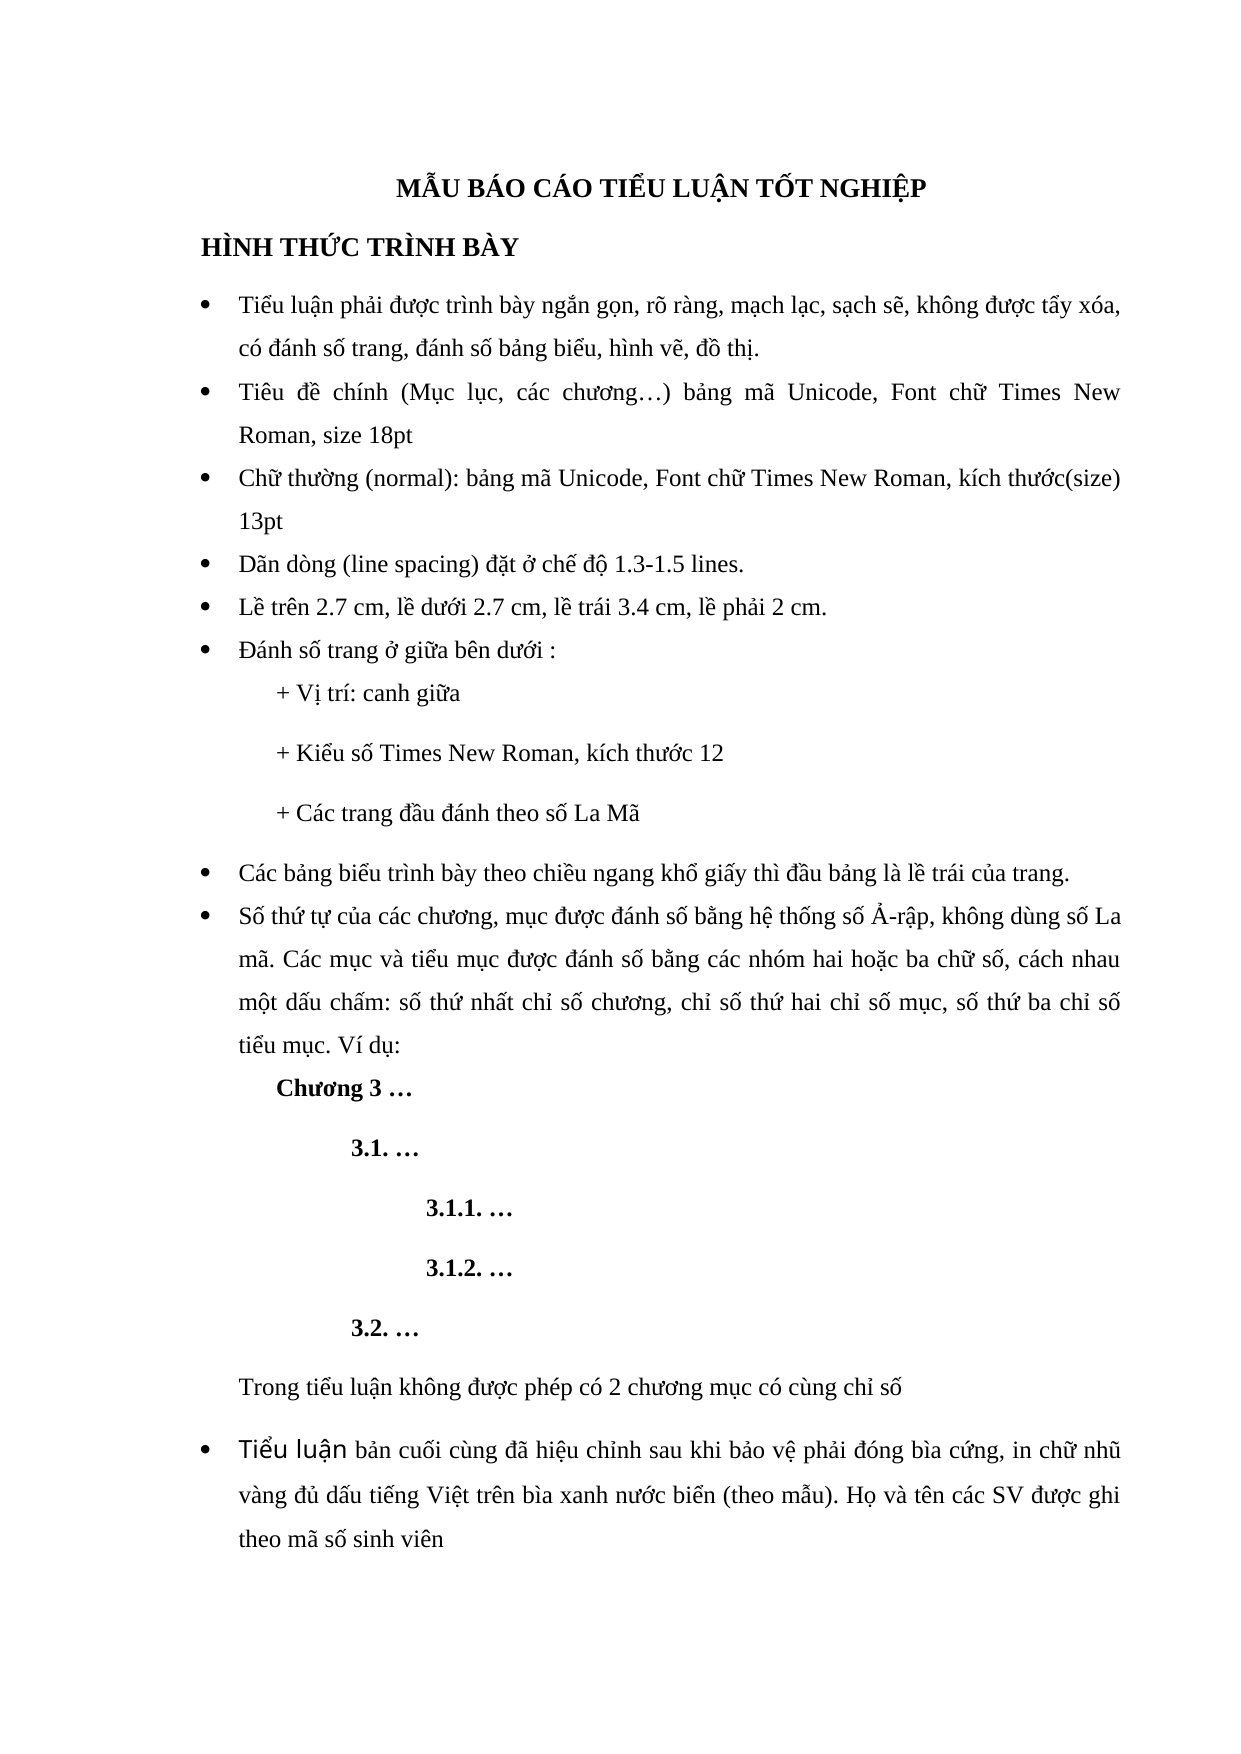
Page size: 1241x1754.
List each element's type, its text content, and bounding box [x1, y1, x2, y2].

list Các bảng biểu trình bày theo chiều ngang khổ giấy thì đầu bảng là lề trái của trang. [201, 858, 1122, 887]
text 3.1.2. … [201, 1253, 1122, 1282]
text MẪU BÁO CÁO TIỂU LUẬN TỐT NGHIỆP [201, 172, 1122, 203]
text 3.1.1. … [201, 1193, 1122, 1222]
list Số thứ tự của các chương, mục được đánh số bằng hệ thống số Ả-rập, không dùng số La mã. Các mục và tiểu mục được đánh số bằng các nhóm hai hoặc ba chữ số, cách nhau một dấu chấm: số thứ nhất chỉ số chương, chỉ số thứ hai chỉ số mục, số thứ ba chỉ số tiểu mục. Ví dụ: [201, 901, 1122, 1059]
text Trong tiểu luận không được phép có 2 chương mục có cùng chỉ số [201, 1372, 1122, 1401]
text Chương 3 … [276, 1073, 1122, 1102]
list Lề trên 2.7 cm, lề dưới 2.7 cm, lề trái 3.4 cm, lề phải 2 cm. [201, 592, 1122, 621]
text + Kiểu số Times New Roman, kích thước 12 [201, 738, 1122, 767]
list Dãn dòng (line spacing) đặt ở chế độ 1.3-1.5 lines. [201, 549, 1122, 578]
text 3.2. … [201, 1313, 1122, 1341]
text + Các trang đầu đánh theo số La Mã [201, 798, 1122, 827]
text HÌNH THỨC TRÌNH BÀY [201, 231, 1122, 262]
text 3.1. … [201, 1133, 1122, 1162]
text + Vị trí: canh giữa [201, 678, 1122, 707]
list Đánh số trang ở giữa bên dưới : [201, 635, 1122, 664]
list Tiêu đề chính (Mục lục, các chương…) bảng mã Unicode, Font chữ Times New Roman, size 18pt [201, 377, 1122, 448]
list Tiểu luận phải được trình bày ngắn gọn, rõ ràng, mạch lạc, sạch sẽ, không được tẩy xóa, có đánh số trang, đánh số bảng biểu, hình vẽ, đồ thị. [201, 290, 1122, 362]
list Chữ thường (normal): bảng mã Unicode, Font chữ Times New Roman, kích thước(size) 13pt [201, 463, 1122, 535]
list Tiểu luận bản cuối cùng đã hiệu chỉnh sau khi bảo vệ phải đóng bìa cứng, in chữ nhũ vàng đủ dấu tiếng Việt trên bìa xanh nước biển (theo mẫu). Họ và tên các SV được ghi theo mã số sinh viên [201, 1432, 1122, 1552]
